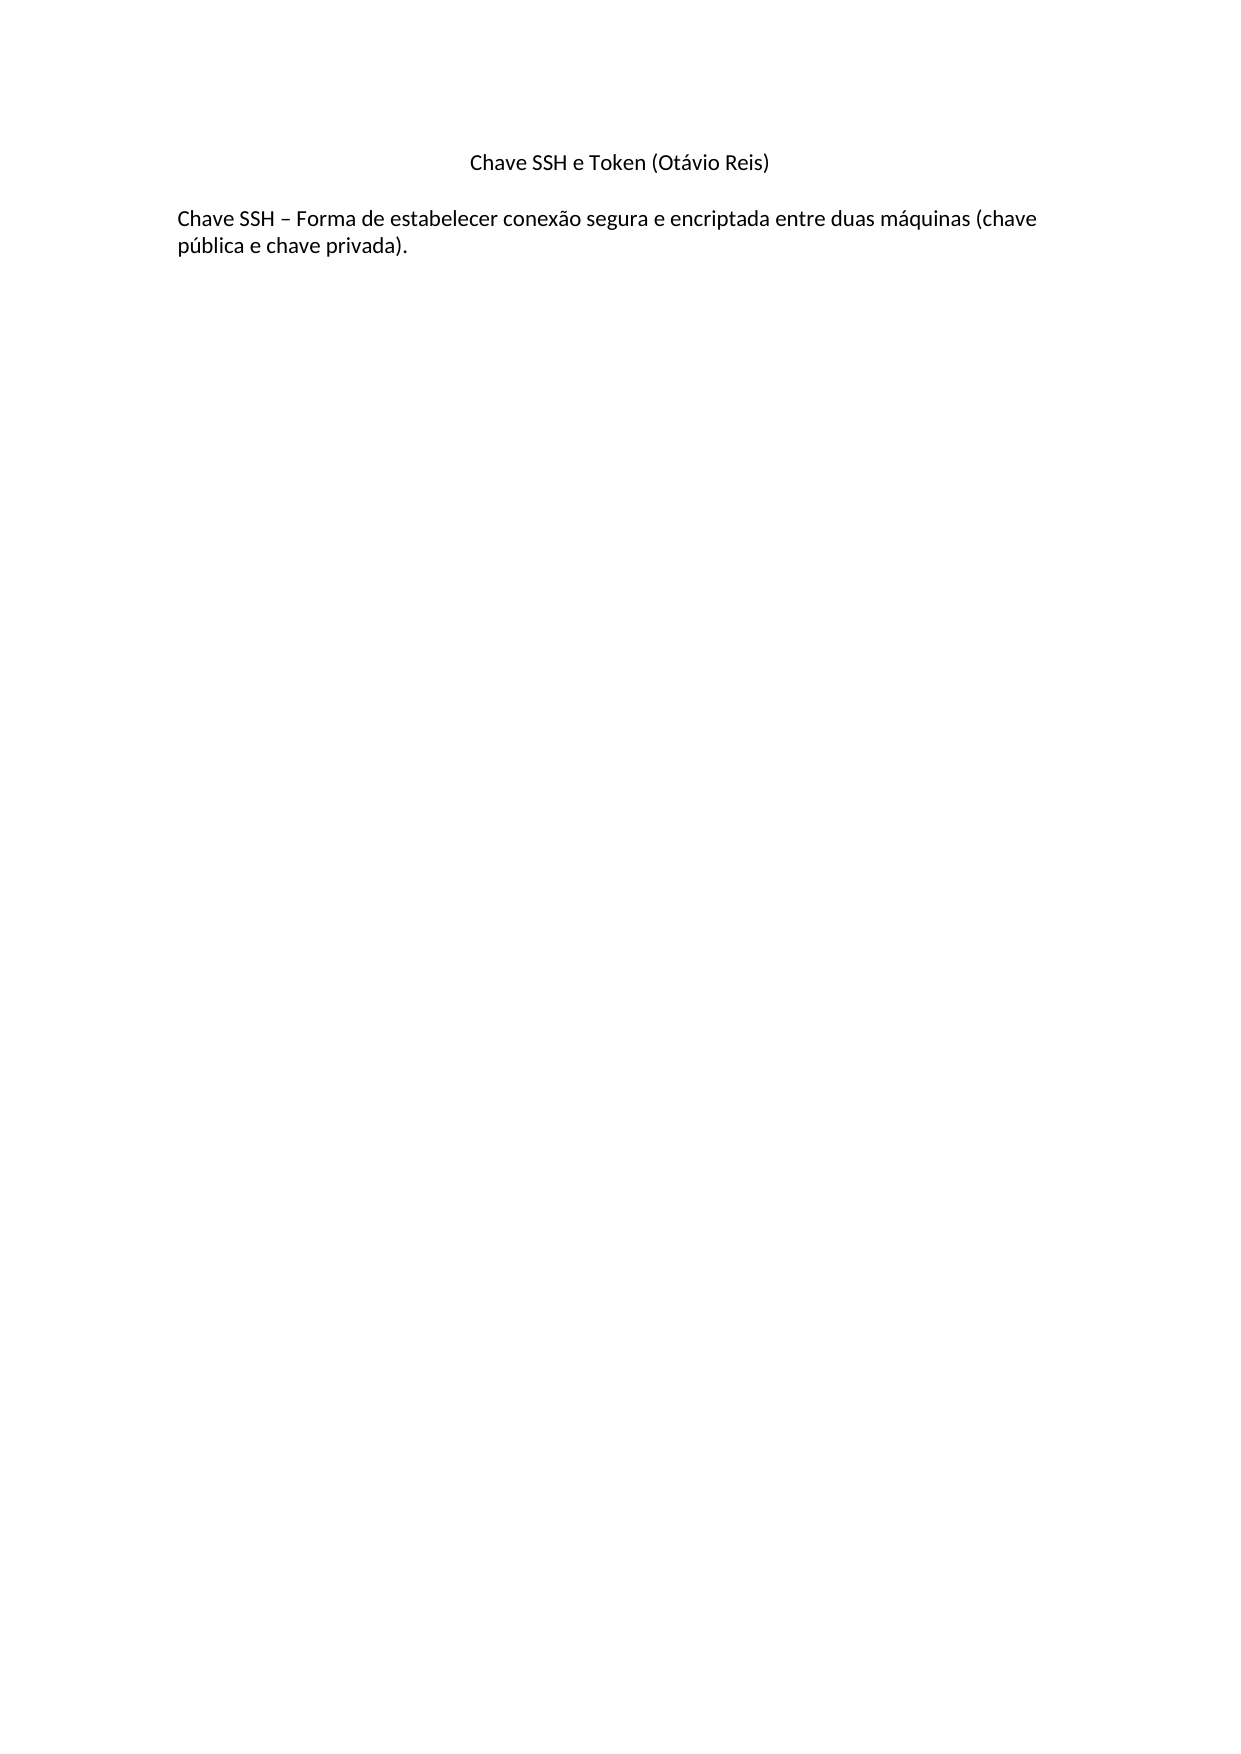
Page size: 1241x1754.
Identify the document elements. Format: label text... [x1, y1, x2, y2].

text Chave SSH e Token (Otávio Reis) [177, 148, 1063, 176]
text Chave SSH – Forma de estabelecer conexão segura e encriptada entre duas máquinas (chave pública e chave privada). [177, 204, 1063, 260]
